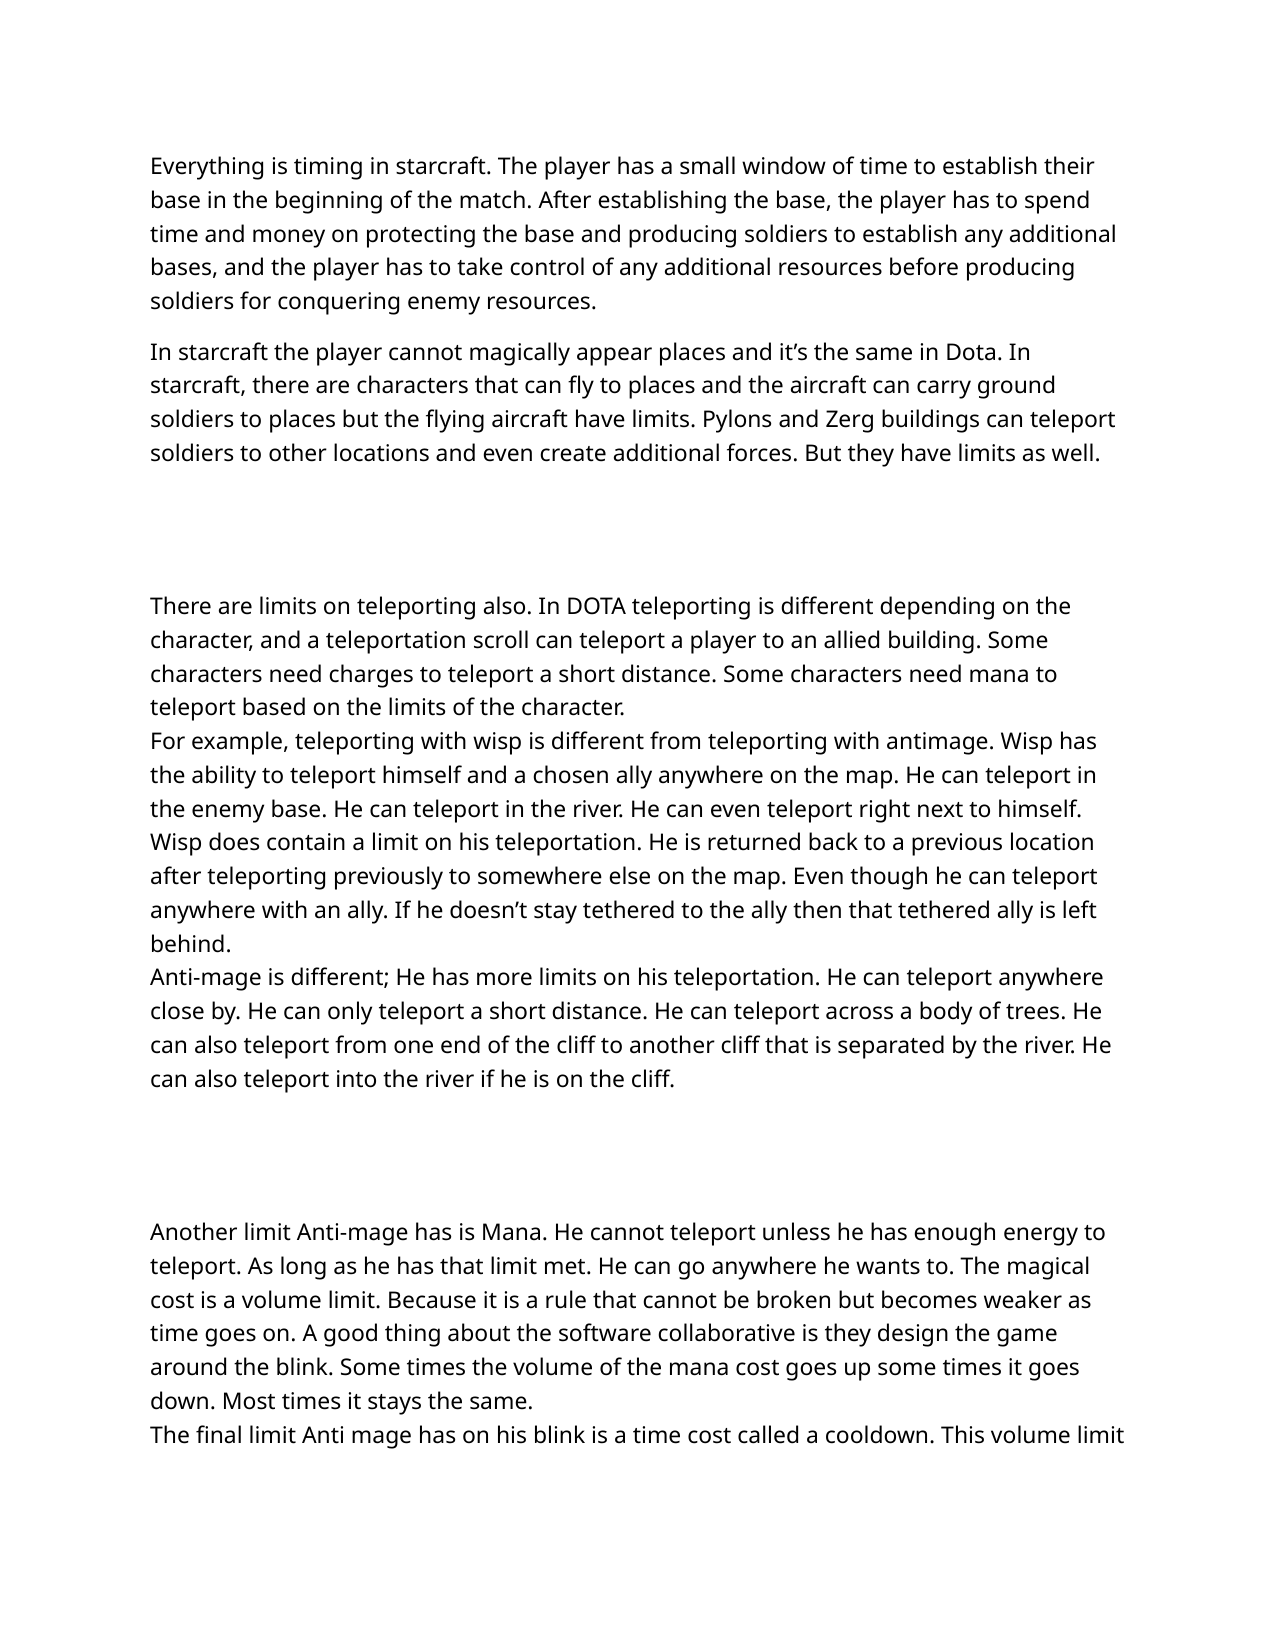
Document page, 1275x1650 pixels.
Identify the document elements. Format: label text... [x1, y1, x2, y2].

text There are limits on teleporting also. In DOTA teleporting is different depending on the character, and a teleportation scroll can teleport a player to an allied building. Some characters need charges to teleport a short distance. Some characters need mana to teleport based on the limits of the character. For example, teleporting with wisp is different from teleporting with antimage. Wisp has the ability to teleport himself and a chosen ally anywhere on the map. He can teleport in the enemy base. He can teleport in the river. He can even teleport right next to himself. Wisp does contain a limit on his teleportation. He is returned back to a previous location after teleporting previously to somewhere else on the map. Even though he can teleport anywhere with an ally. If he doesn’t stay tethered to the ally then that tethered ally is left behind. Anti-mage is different; He has more limits on his teleportation. He can teleport anywhere close by. He can only teleport a short distance. He can teleport across a body of trees. He can also teleport from one end of the cliff to another cliff that is separated by the river. He can also teleport into the river if he is on the cliff. [150, 556, 1125, 1094]
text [150, 1182, 1125, 1450]
text In starcraft the player cannot magically appear places and it’s the same in Dota. In starcraft, there are characters that can fly to places and the aircraft can carry ground soldiers to places but the flying aircraft have limits. Pylons and Zerg buildings can teleport soldiers to other locations and even create additional forces. But they have limits as well. [150, 335, 1125, 468]
text Everything is timing in starcraft. The player has a small window of time to establish their base in the beginning of the match. After establishing the base, the player has to spend time and money on protecting the base and producing soldiers to establish any additional bases, and the player has to take control of any additional resources before producing soldiers for conquering enemy resources. [150, 150, 1125, 316]
